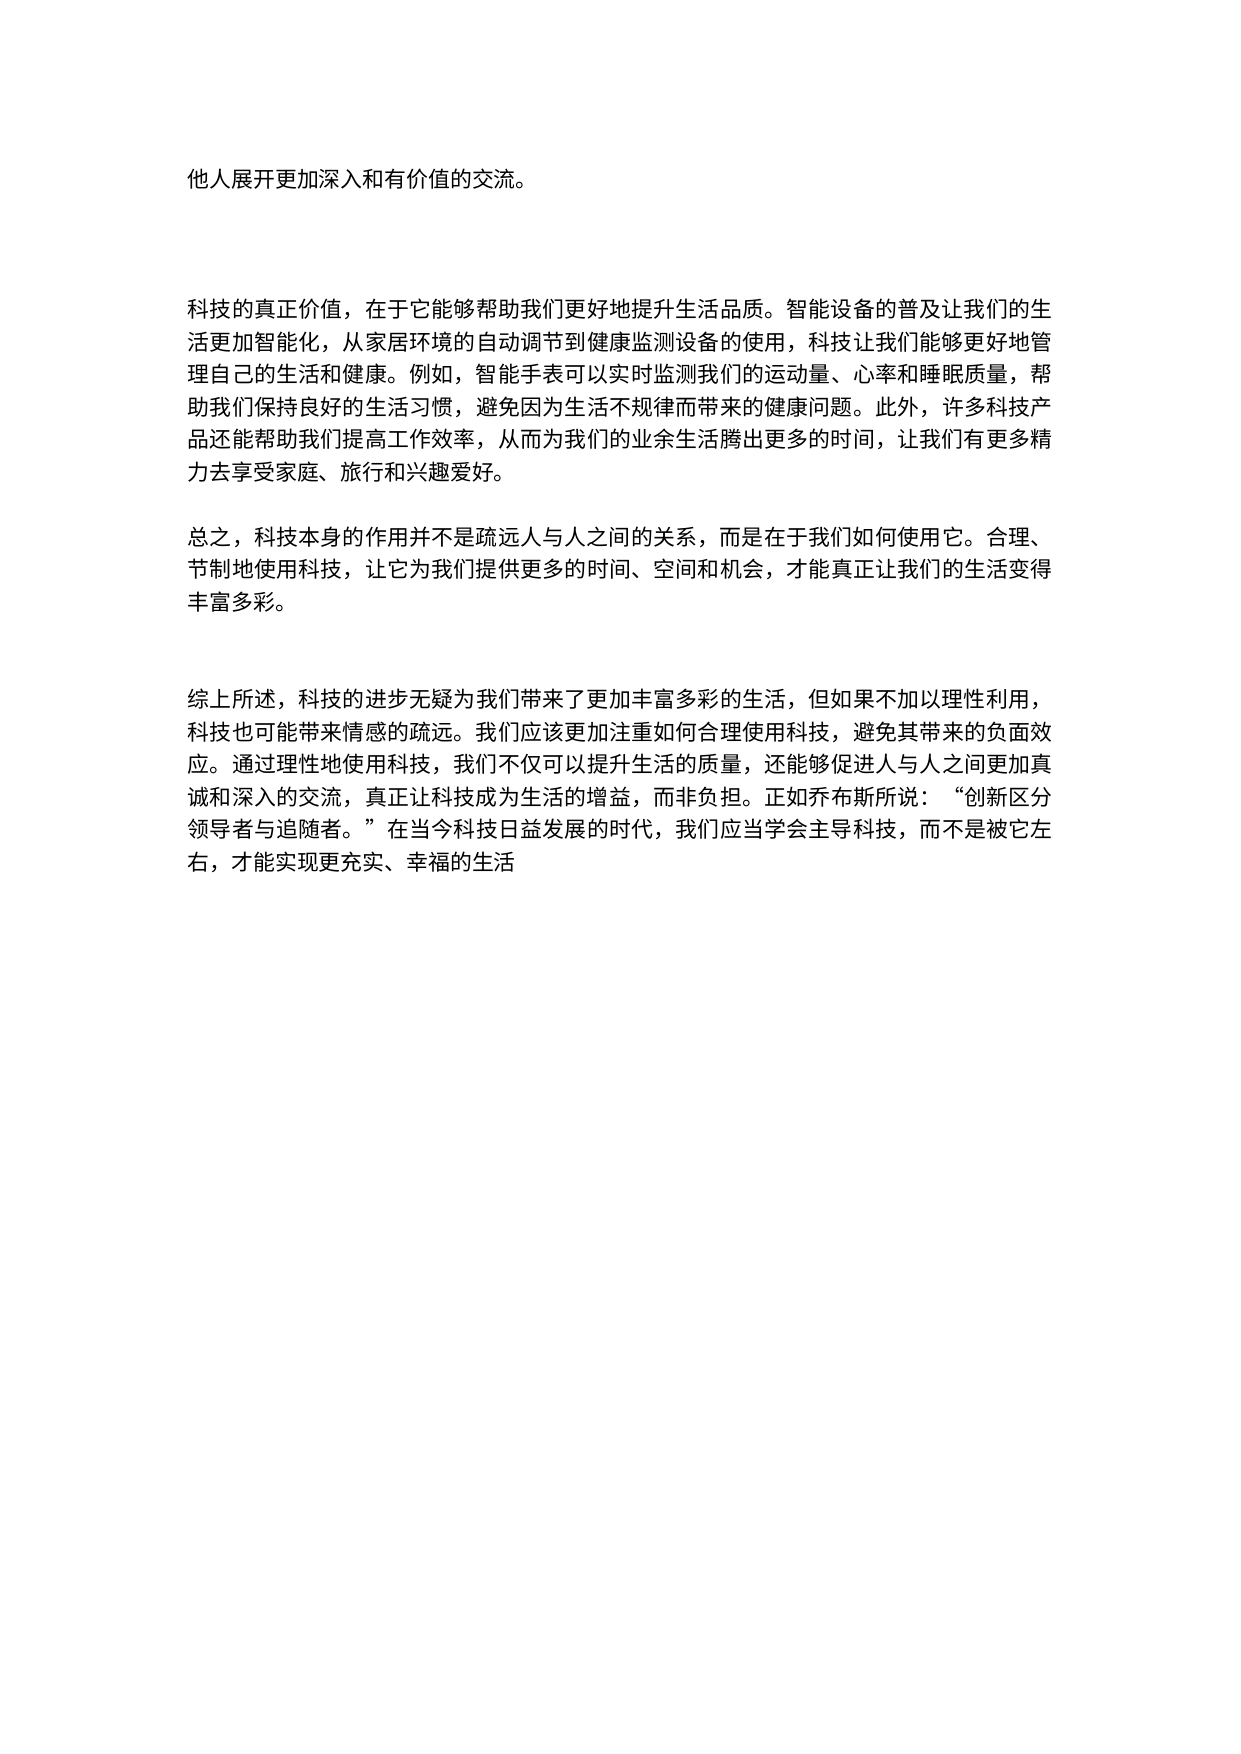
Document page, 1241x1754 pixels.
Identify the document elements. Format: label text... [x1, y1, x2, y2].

text 综上所述，科技的进步无疑为我们带来了更加丰富多彩的生活，但如果不加以理性利用，科技也可能带来情感的疏远。我们应该更加注重如何合理使用科技，避免其带来的负面效应。通过理性地使用科技，我们不仅可以提升生活的质量，还能够促进人与人之间更加真诚和深入的交流，真正让科技成为生活的增益，而非负担。正如乔布斯所说：“创新区分领导者与追随者。”在当今科技日益发展的时代，我们应当学会主导科技，而不是被它左右，才能实现更充实、幸福的生活 [187, 682, 1053, 877]
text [187, 162, 1053, 194]
text 总之，科技本身的作用并不是疏远人与人之间的关系，而是在于我们如何使用它。合理、节制地使用科技，让它为我们提供更多的时间、空间和机会，才能真正让我们的生活变得丰富多彩。 [187, 519, 1053, 617]
text 科技的真正价值，在于它能够帮助我们更好地提升生活品质。智能设备的普及让我们的生活更加智能化，从家居环境的自动调节到健康监测设备的使用，科技让我们能够更好地管理自己的生活和健康。例如，智能手表可以实时监测我们的运动量、心率和睡眠质量，帮助我们保持良好的生活习惯，避免因为生活不规律而带来的健康问题。此外，许多科技产品还能帮助我们提高工作效率，从而为我们的业余生活腾出更多的时间，让我们有更多精力去享受家庭、旅行和兴趣爱好。 [187, 292, 1053, 487]
